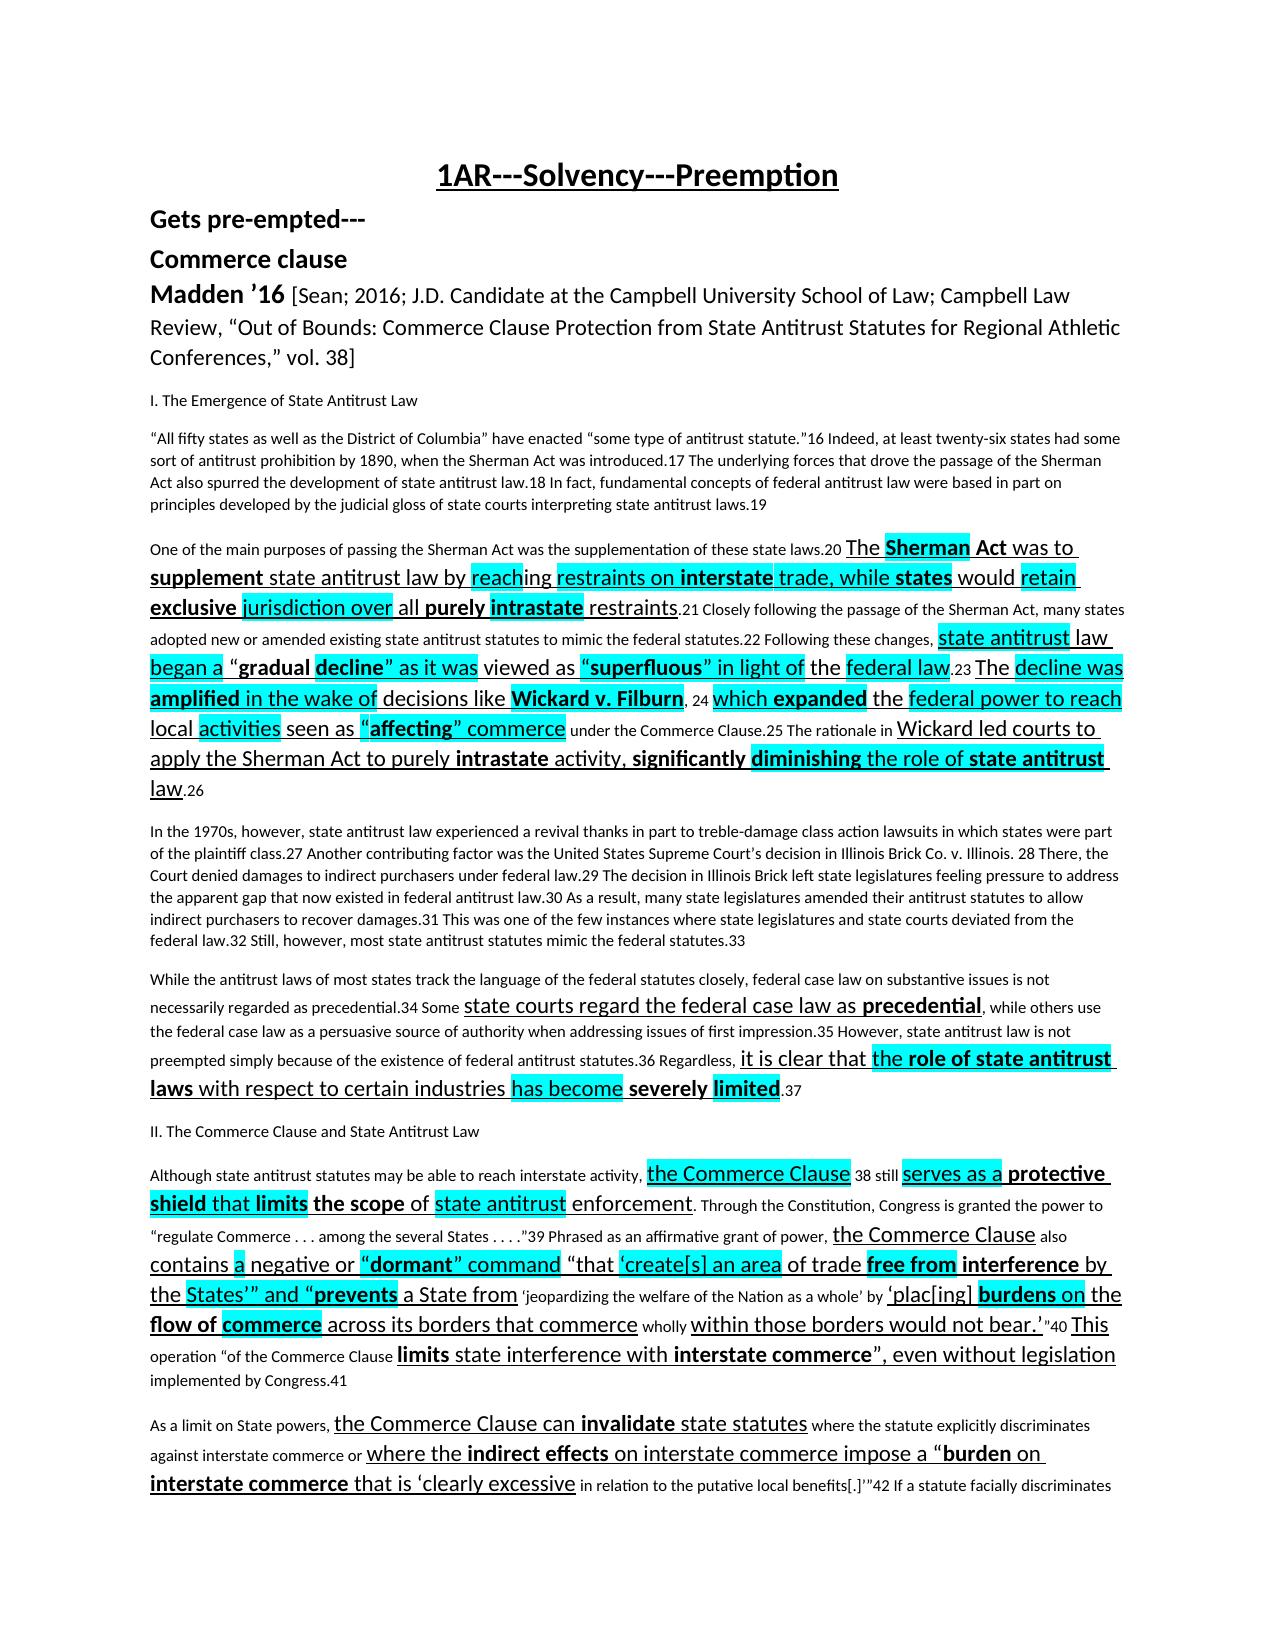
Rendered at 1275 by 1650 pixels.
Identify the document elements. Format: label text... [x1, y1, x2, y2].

subtitle 1AR---Solvency---Preemption [150, 154, 1125, 195]
text One of the main purposes of passing the Sherman Act was the supplementation of these state laws.20 The Sherman Act was to supplement state antitrust law by reaching restraints on interstate trade, while states would retain exclusive jurisdiction over all purely intrastate restraints.21 Closely following the passage of the Sherman Act, many states adopted new or amended existing state antitrust statutes to mimic the federal statutes.22 Following these changes, state antitrust law began a “gradual decline” as it was viewed as “superfluous” in light of the federal law.23 The decline was amplified in the wake of decisions like Wickard v. Filburn, 24 which expanded the federal power to reach local activities seen as “affecting” commerce under the Commerce Clause.25 The rationale in Wickard led courts to apply the Sherman Act to purely intrastate activity, significantly diminishing the role of state antitrust law.26 [150, 533, 1125, 802]
subtitle Commerce clause [150, 242, 1125, 275]
text In the 1970s, however, state antitrust law experienced a revival thanks in part to treble-damage class action lawsuits in which states were part of the plaintiff class.27 Another contributing factor was the United States Supreme Court’s decision in Illinois Brick Co. v. Illinois. 28 There, the Court denied damages to indirect purchasers under federal law.29 The decision in Illinois Brick left state legislatures feeling pressure to address the apparent gap that now existed in federal antitrust law.30 As a result, many state legislatures amended their antitrust statutes to allow indirect purchasers to recover damages.31 This was one of the few instances where state legislatures and state courts deviated from the federal law.32 Still, however, most state antitrust statutes mimic the federal statutes.33 [150, 821, 1125, 951]
text II. The Commerce Clause and State Antitrust Law [150, 1121, 1125, 1141]
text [150, 1409, 1125, 1497]
subtitle Gets pre-empted--- [150, 202, 1125, 235]
text I. The Emergence of State Antitrust Law [150, 390, 1125, 410]
text “All fifty states as well as the District of Columbia” have enacted “some type of antitrust statute.”16 Indeed, at least twenty-six states had some sort of antitrust prohibition by 1890, when the Sherman Act was introduced.17 The underlying forces that drove the passage of the Sherman Act also spurred the development of state antitrust law.18 In fact, fundamental concepts of federal antitrust law were based in part on principles developed by the judicial gloss of state courts interpreting state antitrust laws.19 [150, 428, 1125, 514]
text While the antitrust laws of most states track the language of the federal statutes closely, federal case law on substantive issues is not necessarily regarded as precedential.34 Some state courts regard the federal case law as precedential, while others use the federal case law as a persuasive source of authority when addressing issues of first impression.35 However, state antitrust law is not preempted simply because of the existence of federal antitrust statutes.36 Regardless, it is clear that the role of state antitrust laws with respect to certain industries has become severely limited.37 [150, 969, 1125, 1102]
text Although state antitrust statutes may be able to reach interstate activity, the Commerce Clause 38 still serves as a protective shield that limits the scope of state antitrust enforcement. Through the Constitution, Congress is granted the power to “regulate Commerce . . . among the several States . . . .”39 Phrased as an affirmative grant of power, the Commerce Clause also contains a negative or “dormant” command “that ‘create[s] an area of trade free from interference by the States’” and “prevents a State from ‘jeopardizing the welfare of the Nation as a whole’ by ‘plac[ing] burdens on the flow of commerce across its borders that commerce wholly within those borders would not bear.’”40 This operation “of the Commerce Clause limits state interference with interstate commerce”, even without legislation implemented by Congress.41 [150, 1159, 1125, 1391]
text Madden ’16 [Sean; 2016; J.D. Candidate at the Campbell University School of Law; Campbell Law Review, “Out of Bounds: Commerce Clause Protection from State Antitrust Statutes for Regional Athletic Conferences,” vol. 38] [150, 278, 1125, 371]
